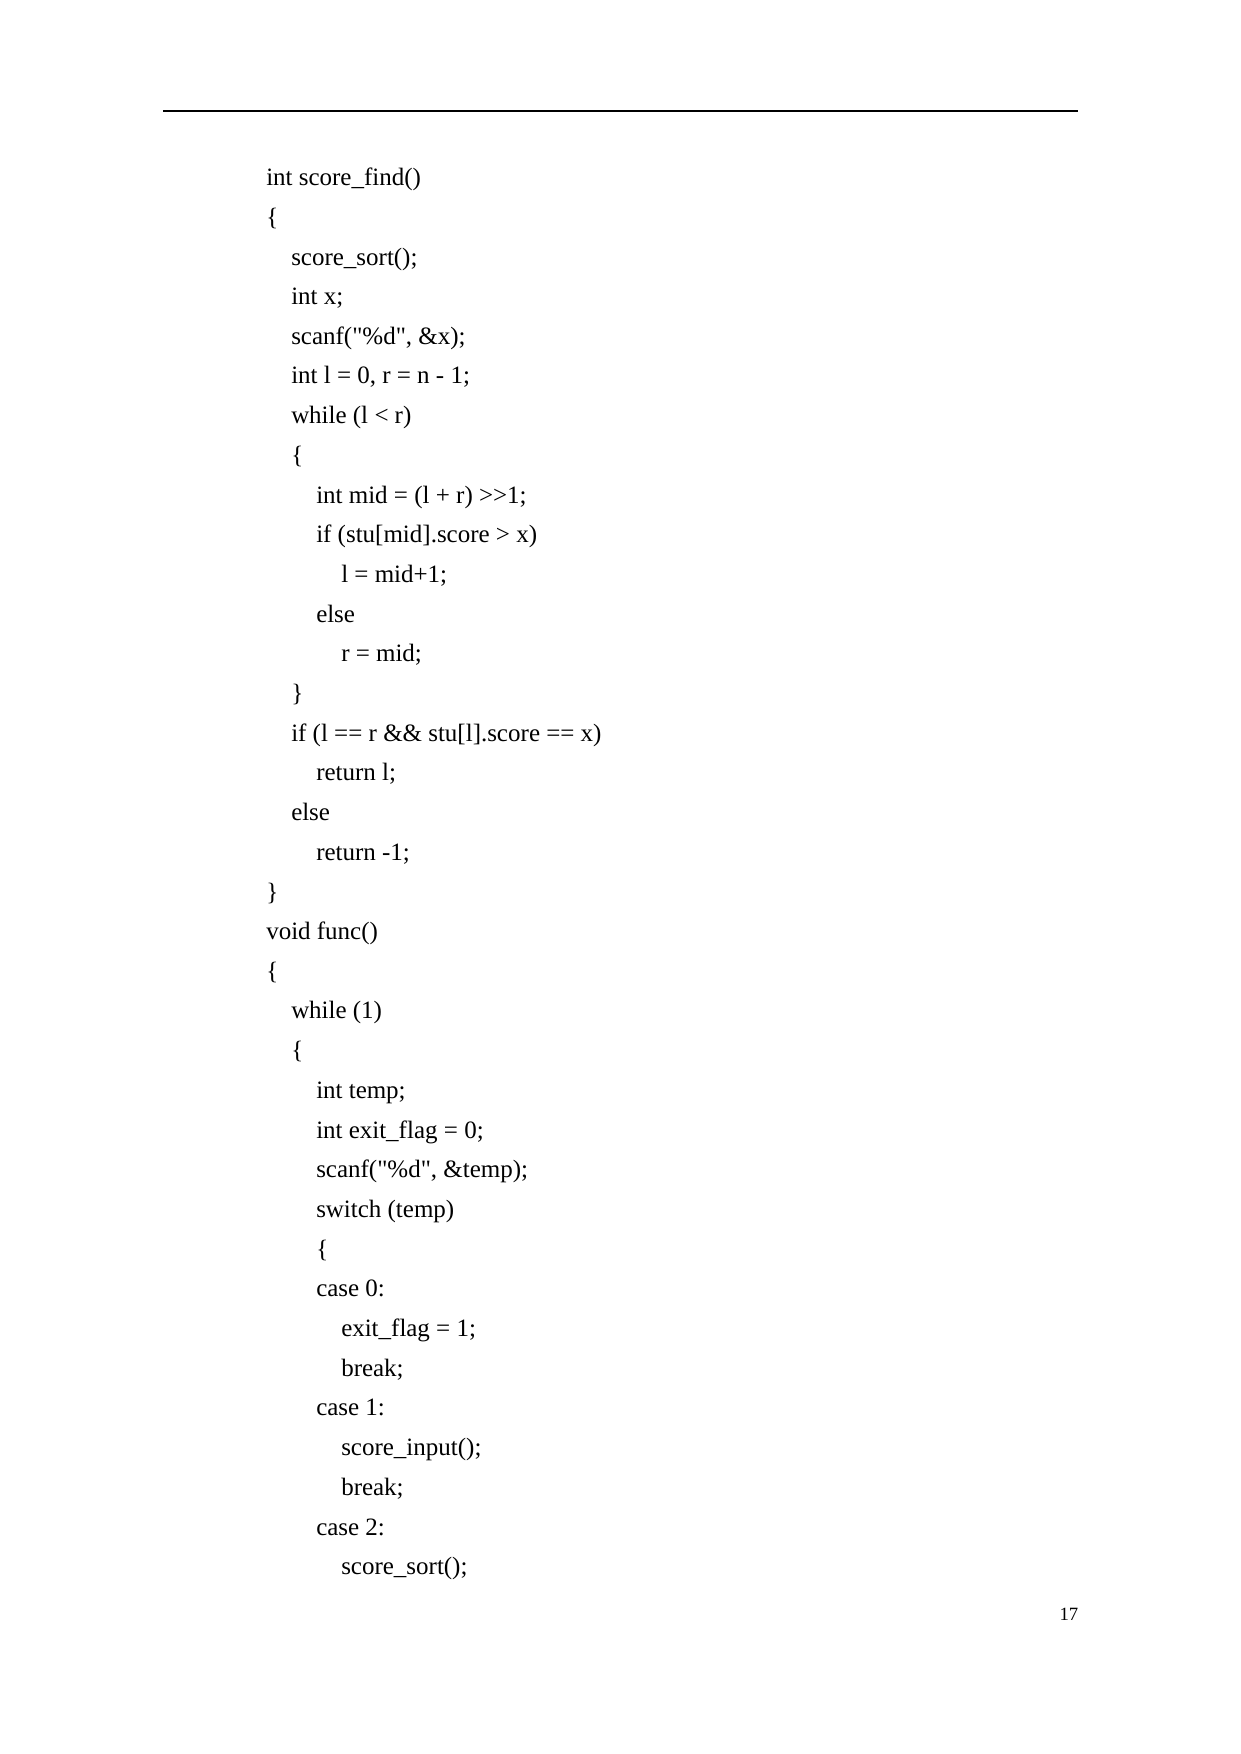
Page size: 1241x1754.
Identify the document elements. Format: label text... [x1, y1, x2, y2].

text int x; [162, 279, 1078, 312]
text int exit_flag = 0; [162, 1113, 1078, 1145]
text { [162, 438, 1078, 471]
text case 1: [162, 1391, 1078, 1423]
text case 0: [162, 1272, 1078, 1304]
text scanf("%d", &temp); [162, 1152, 1078, 1185]
text int score_find() [162, 160, 1078, 193]
text break; [162, 1351, 1078, 1383]
text score_sort(); [162, 240, 1078, 272]
text if (l == r && stu[l].score == x) [162, 716, 1078, 748]
text exit_flag = 1; [162, 1311, 1078, 1344]
text while (1) [162, 994, 1078, 1026]
text r = mid; [162, 637, 1078, 669]
text else [162, 795, 1078, 828]
text int mid = (l + r) >>1; [162, 478, 1078, 510]
text break; [162, 1470, 1078, 1502]
text l = mid+1; [162, 557, 1078, 590]
text int l = 0, r = n - 1; [162, 359, 1078, 391]
text { [162, 1232, 1078, 1264]
text } [162, 875, 1078, 907]
text case 2: [162, 1510, 1078, 1542]
text return -1; [162, 835, 1078, 867]
text if (stu[mid].score > x) [162, 517, 1078, 550]
text { [162, 200, 1078, 232]
text void func() [162, 914, 1078, 947]
text while (l < r) [162, 398, 1078, 431]
text { [162, 1033, 1078, 1066]
text { [162, 954, 1078, 987]
text int temp; [162, 1073, 1078, 1106]
text return l; [162, 756, 1078, 788]
text } [162, 676, 1078, 709]
text switch (temp) [162, 1192, 1078, 1225]
text else [162, 597, 1078, 629]
text score_input(); [162, 1430, 1078, 1463]
text scanf("%d", &x); [162, 319, 1078, 352]
text score_sort(); [162, 1549, 1078, 1582]
